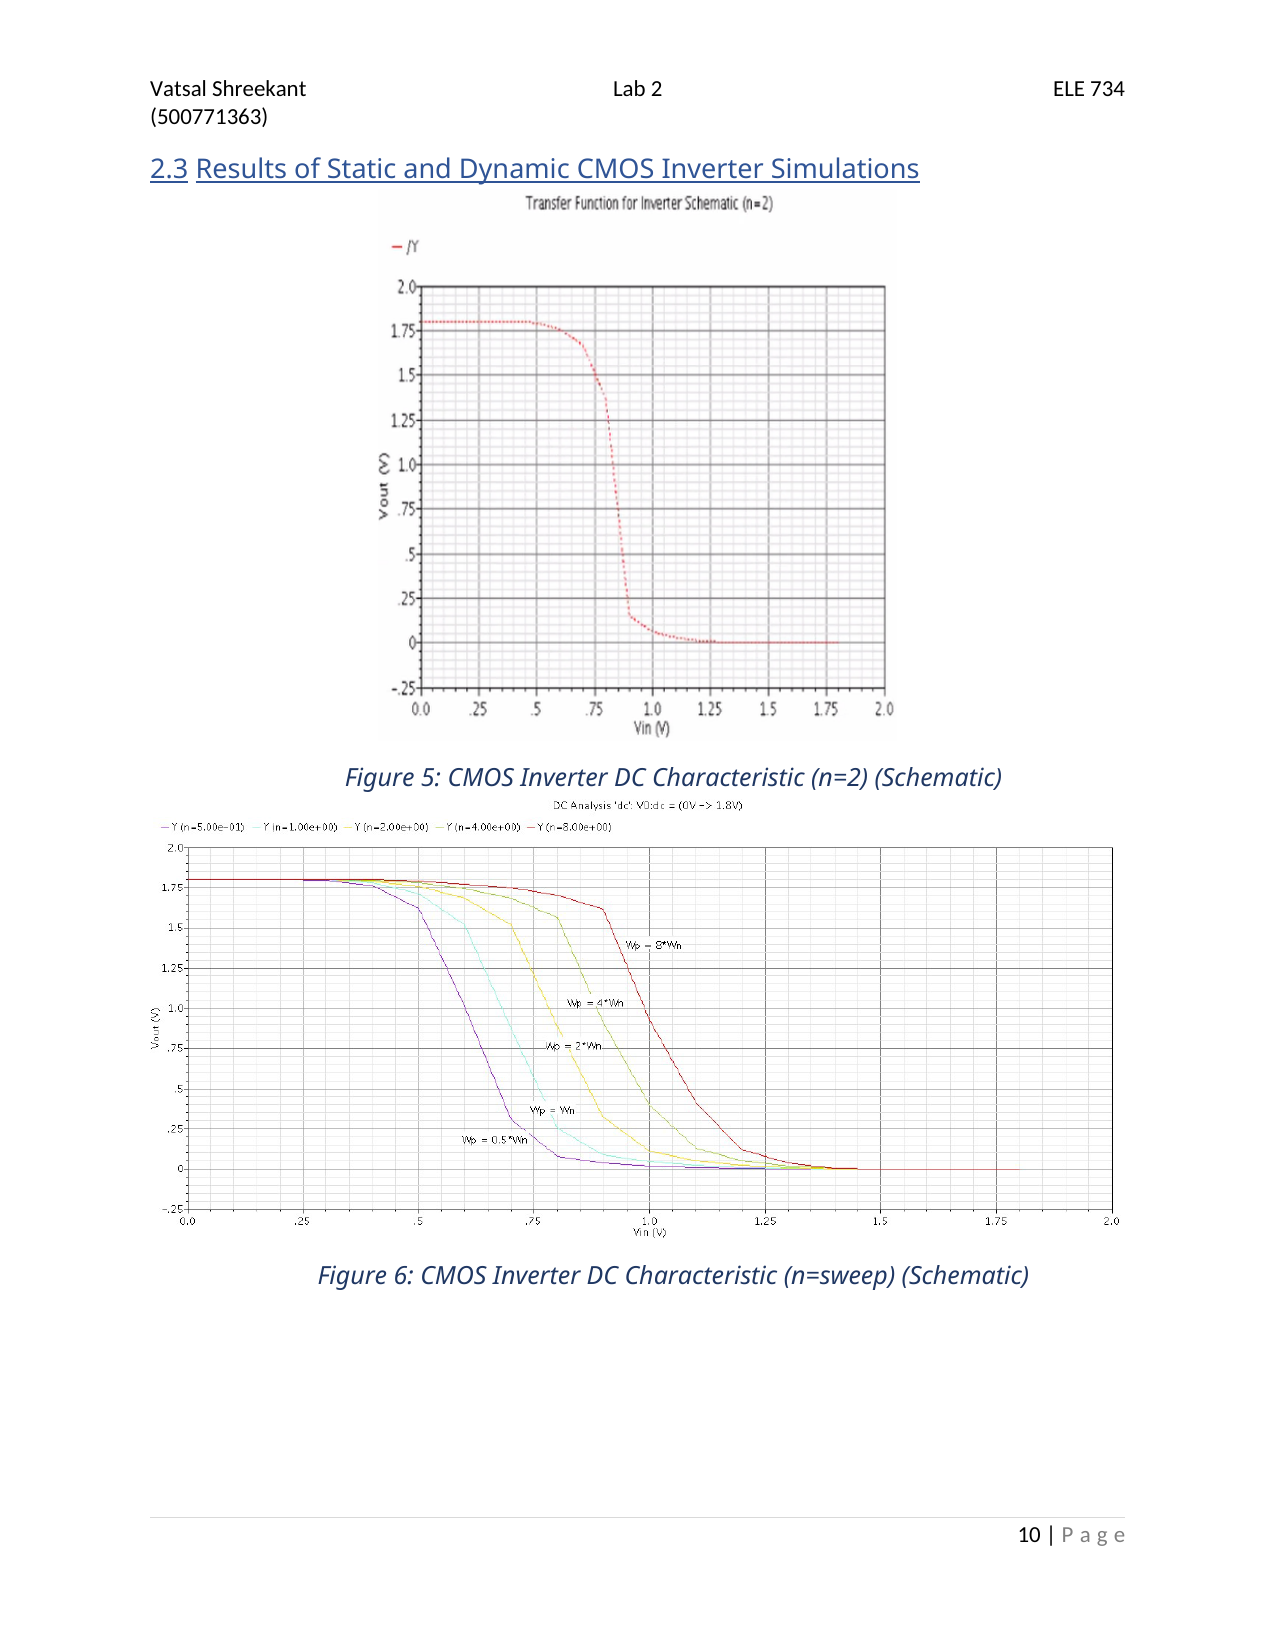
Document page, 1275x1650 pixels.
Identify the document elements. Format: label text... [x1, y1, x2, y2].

subtitle 2.3 Results of Static and Dynamic CMOS Inverter Simulations [150, 150, 1125, 187]
subtitle Figure 5: CMOS Inverter DC Characteristic (n=2) (Schematic) [225, 759, 1125, 793]
picture [377, 189, 898, 741]
subtitle Figure 6: CMOS Inverter DC Characteristic (n=sweep) (Schematic) [225, 1258, 1125, 1292]
picture [150, 796, 1125, 1239]
